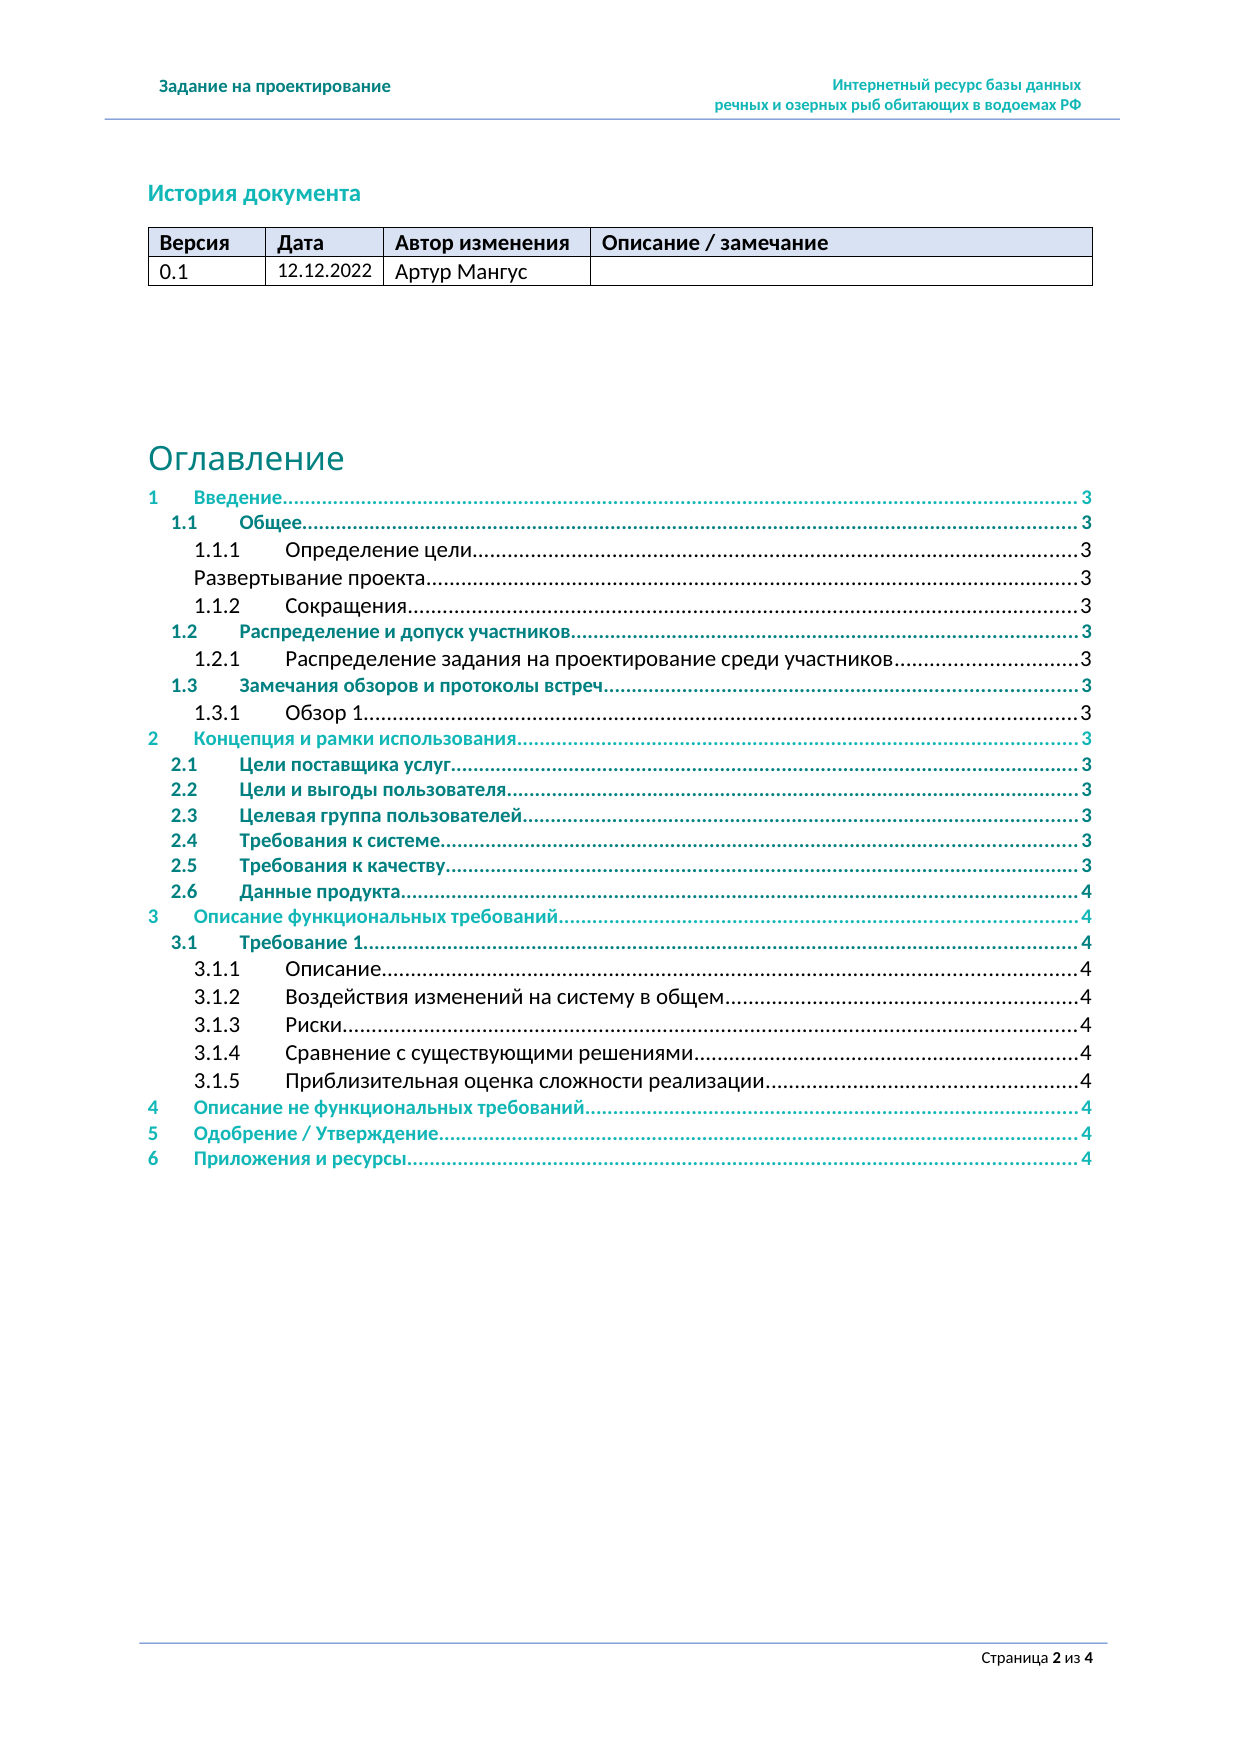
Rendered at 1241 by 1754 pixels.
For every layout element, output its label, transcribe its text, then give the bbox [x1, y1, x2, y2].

table_cell [591, 257, 1092, 285]
table_header Дата [266, 228, 383, 256]
table_cell Артур Мангус [384, 257, 590, 285]
table_cell 0.1 [149, 257, 265, 285]
table_header Версия [149, 228, 265, 256]
table_header Описание / замечание [591, 228, 1092, 256]
table_header Автор изменения [384, 228, 590, 256]
table_cell 12.12.2022 [266, 257, 383, 285]
text История документа [148, 177, 1093, 208]
